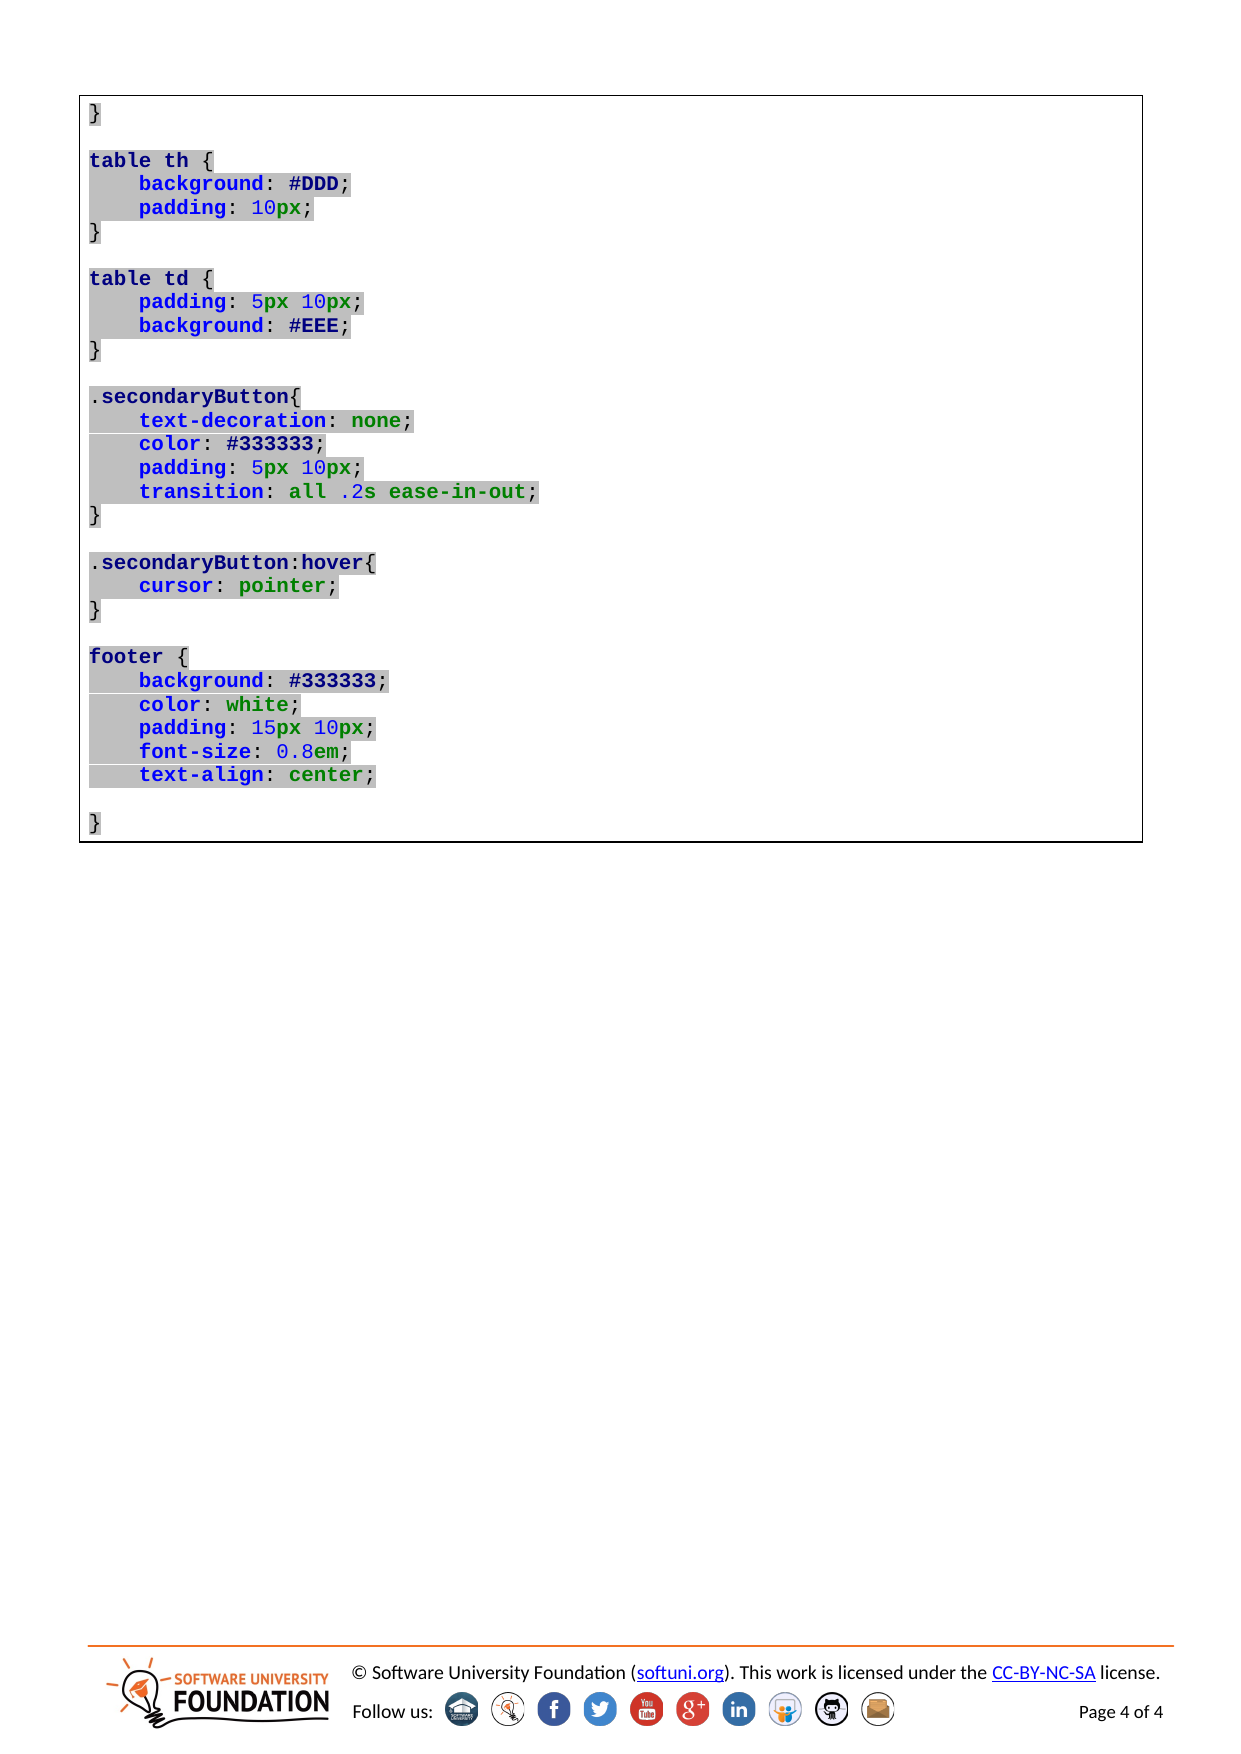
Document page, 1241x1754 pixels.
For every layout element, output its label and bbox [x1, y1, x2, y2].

picture [768, 1692, 802, 1726]
picture [815, 1692, 848, 1726]
picture [722, 1692, 756, 1726]
picture [491, 1692, 525, 1726]
picture [445, 1692, 478, 1726]
picture [105, 1656, 329, 1729]
table_cell [80, 96, 1142, 841]
picture [583, 1692, 617, 1726]
picture [861, 1692, 895, 1726]
picture [537, 1692, 571, 1726]
picture [676, 1692, 710, 1726]
picture [630, 1692, 663, 1726]
